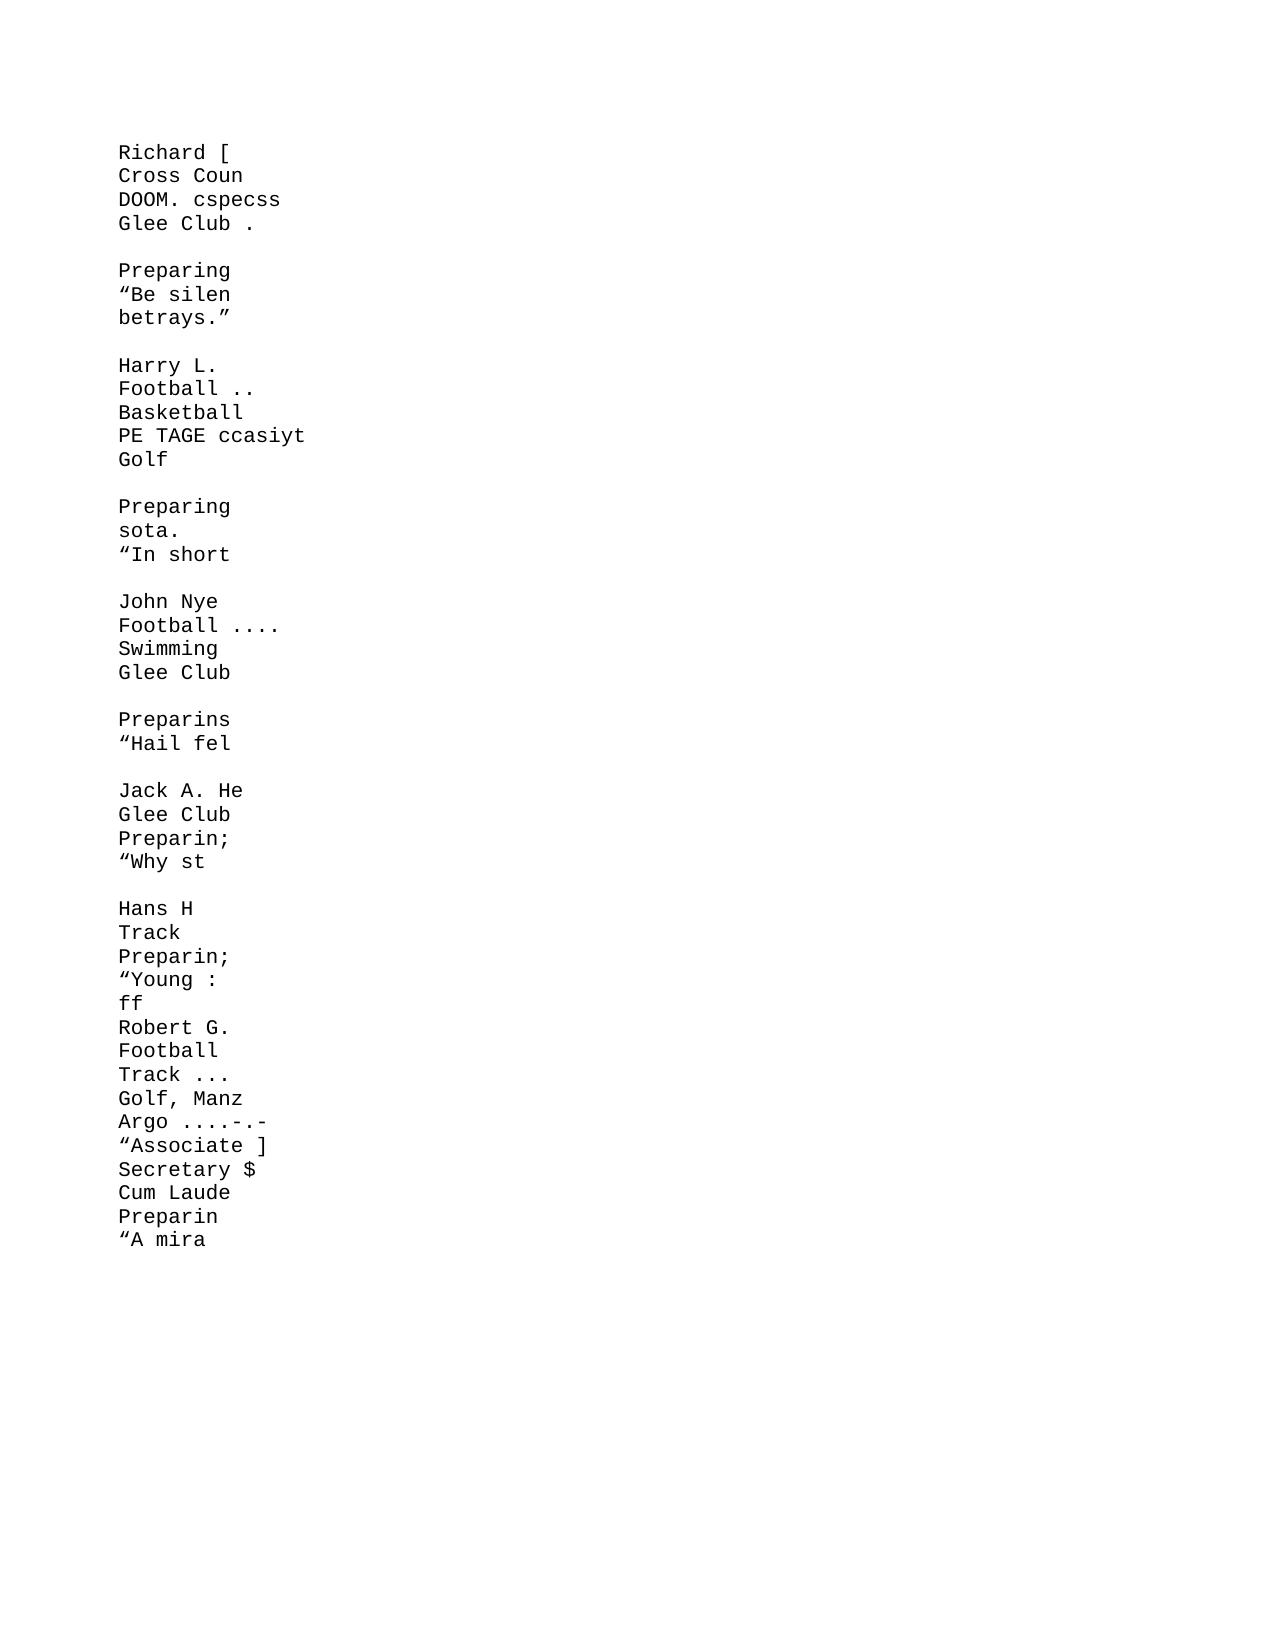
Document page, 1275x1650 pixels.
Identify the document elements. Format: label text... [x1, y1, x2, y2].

text Cross Coun [118, 165, 1157, 189]
text Golf [118, 449, 1157, 473]
text “Young : [118, 969, 1157, 993]
text Hans H [118, 898, 1157, 922]
text PE TAGE ccasiyt [118, 426, 1157, 449]
text “Be silen [118, 284, 1157, 307]
text Jack A. He [118, 780, 1157, 804]
text “Why st [118, 851, 1157, 875]
text Glee Club [118, 804, 1157, 827]
text Swimming [118, 638, 1157, 662]
text Preparin; [118, 827, 1157, 851]
text Richard [ [118, 142, 1157, 165]
text Argo ....-.- [118, 1111, 1157, 1135]
text Harry L. [118, 354, 1157, 378]
text Robert G. [118, 1017, 1157, 1040]
text Preparing [118, 260, 1157, 284]
text “Hail fel [118, 733, 1157, 757]
text Football .... [118, 615, 1157, 638]
text Cum Laude [118, 1182, 1157, 1206]
text “A mira [118, 1229, 1157, 1253]
text Track ... [118, 1064, 1157, 1088]
text DOOM. cspecss [118, 189, 1157, 213]
text ff [118, 993, 1157, 1017]
text Preparin; [118, 946, 1157, 969]
text Basketball [118, 402, 1157, 426]
text Preparing [118, 496, 1157, 520]
text betrays.” [118, 307, 1157, 331]
text Glee Club . [118, 213, 1157, 236]
text Preparin [118, 1206, 1157, 1229]
text sota. [118, 520, 1157, 544]
text Glee Club [118, 662, 1157, 686]
text “Associate ] [118, 1135, 1157, 1158]
text Football [118, 1040, 1157, 1064]
text John Nye [118, 591, 1157, 615]
text Secretary $ [118, 1158, 1157, 1182]
text Golf, Manz [118, 1088, 1157, 1111]
text Preparins [118, 709, 1157, 733]
text Track [118, 922, 1157, 946]
text “In short [118, 544, 1157, 567]
text Football .. [118, 378, 1157, 402]
